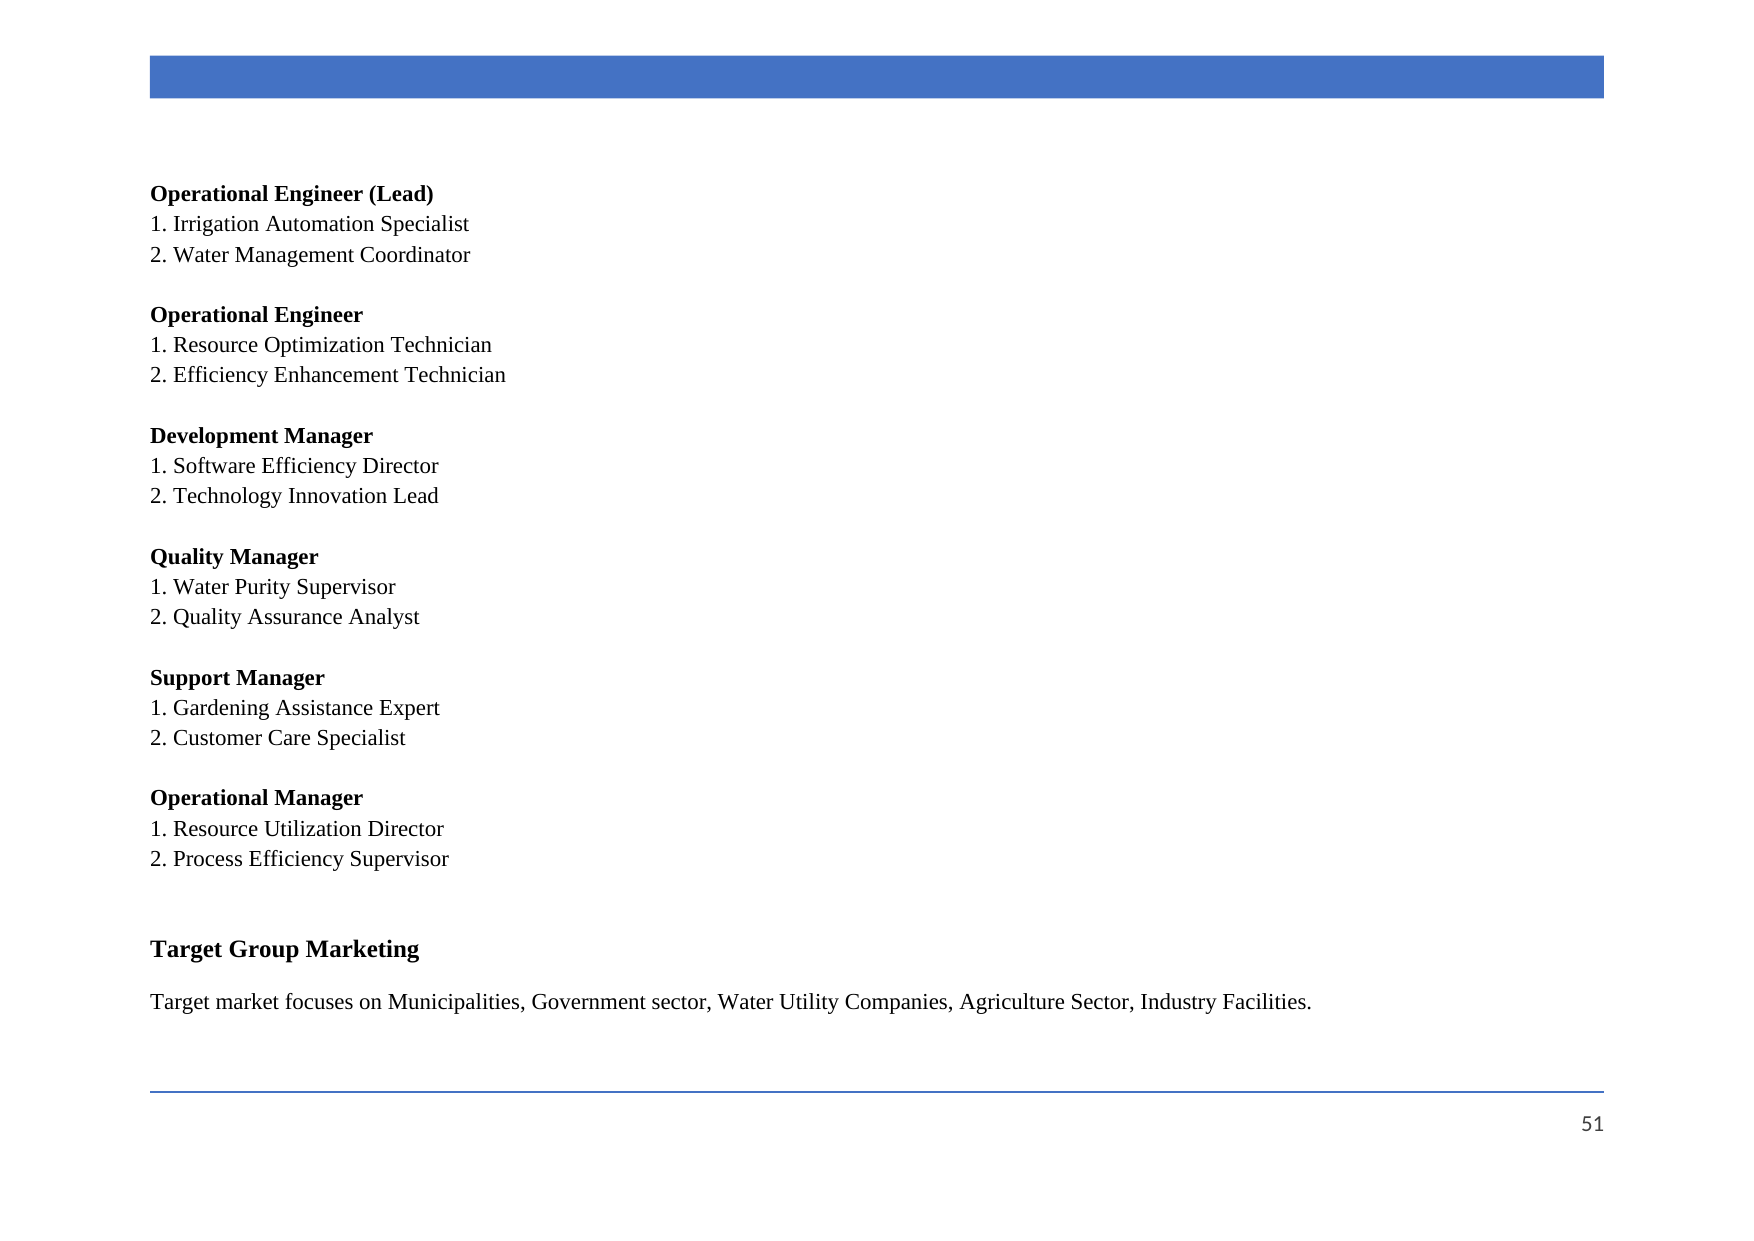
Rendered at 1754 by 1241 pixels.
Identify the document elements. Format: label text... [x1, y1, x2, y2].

text 2. Water Management Coordinator [150, 241, 1604, 267]
text Support Manager [150, 663, 1604, 690]
text Target Group Marketing [150, 934, 1604, 963]
text 2. Customer Care Specialist [150, 724, 1604, 750]
text 2. Quality Assurance Analyst [150, 603, 1604, 629]
text Operational Manager [150, 784, 1604, 811]
text Target market focuses on Municipalities, Government sector, Water Utility Companies, Agriculture Sector, Industry Facilities. [150, 988, 1604, 1014]
text 1. Irrigation Automation Specialist [150, 210, 1604, 237]
text 2. Technology Innovation Lead [150, 482, 1604, 509]
text 1. Gardening Assistance Expert [150, 694, 1604, 720]
text Operational Engineer [150, 301, 1604, 327]
text 1. Resource Optimization Technician [150, 331, 1604, 358]
text 1. Water Purity Supervisor [150, 573, 1604, 599]
text 1. Software Efficiency Director [150, 452, 1604, 478]
text 2. Efficiency Enhancement Technician [150, 361, 1604, 388]
text Development Manager [150, 422, 1604, 448]
text Quality Manager [150, 543, 1604, 569]
text 1. Resource Utilization Director [150, 814, 1604, 841]
text Operational Engineer (Lead) [150, 180, 1604, 207]
text 2. Process Efficiency Supervisor [150, 845, 1604, 871]
